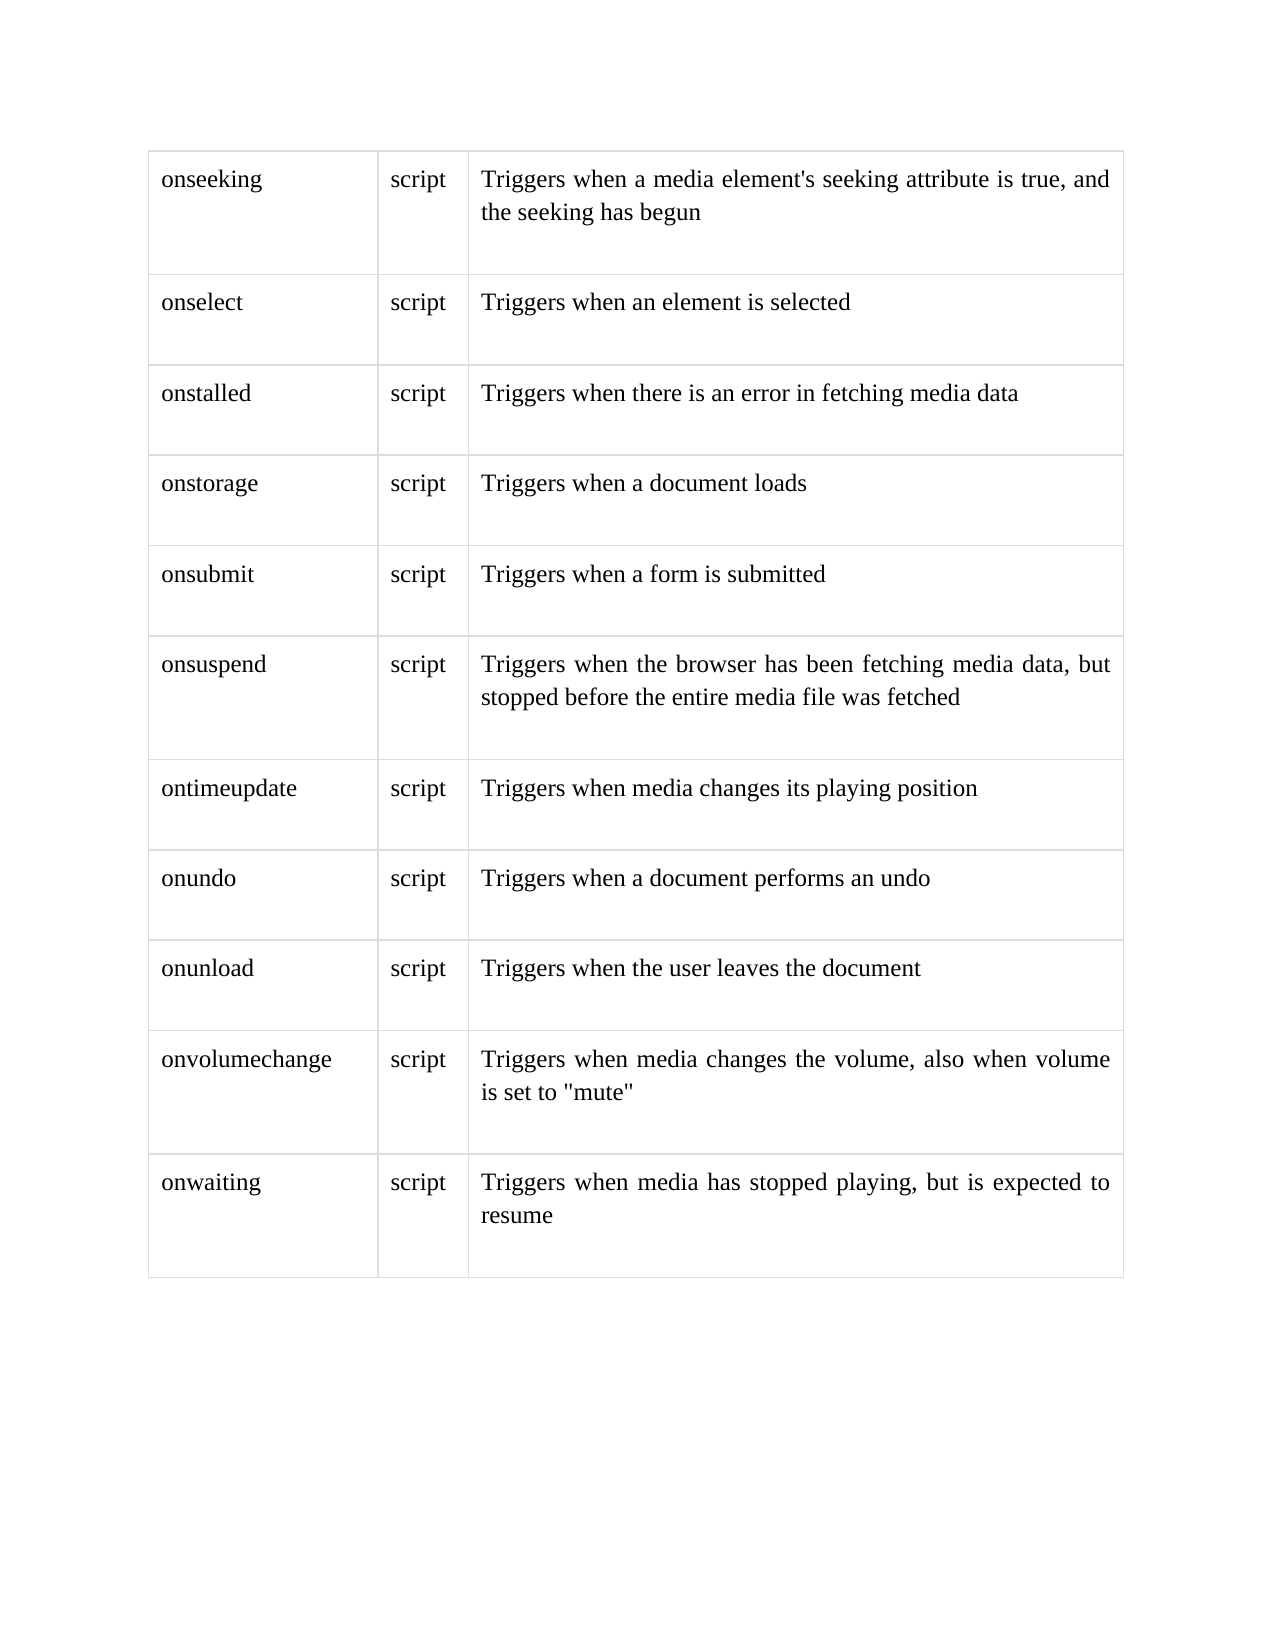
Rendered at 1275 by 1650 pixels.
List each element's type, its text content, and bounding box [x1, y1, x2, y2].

table_cell Triggers when a media element's seeking attribute is true, and the seeking has begun [469, 152, 1123, 273]
table_cell script [379, 366, 468, 454]
table_cell Triggers when the user leaves the document [469, 941, 1123, 1030]
table_cell onundo [149, 851, 377, 939]
table_cell Triggers when media has stopped playing, but is expected to resume [469, 1155, 1123, 1277]
table_cell script [379, 851, 468, 939]
table_cell script [379, 275, 468, 364]
table_cell script [379, 1031, 468, 1153]
table_cell script [379, 152, 468, 273]
table_cell onsuspend [149, 637, 377, 758]
table_cell Triggers when a form is submitted [469, 546, 1123, 635]
table_cell ontimeupdate [149, 760, 377, 849]
table_cell script [379, 546, 468, 635]
table_cell script [379, 637, 468, 758]
table_cell script [379, 456, 468, 545]
table_cell script [379, 760, 468, 849]
table_cell Triggers when a document performs an undo [469, 851, 1123, 939]
table_cell onstalled [149, 366, 377, 454]
table_cell onunload [149, 941, 377, 1030]
table_cell script [379, 941, 468, 1030]
table_cell onselect [149, 275, 377, 364]
table_cell onvolumechange [149, 1031, 377, 1153]
table_cell onwaiting [149, 1155, 377, 1277]
table_cell onsubmit [149, 546, 377, 635]
table_cell script [379, 1155, 468, 1277]
table_cell Triggers when media changes its playing position [469, 760, 1123, 849]
table_cell Triggers when the browser has been fetching media data, but stopped before the entire media file was fetched [469, 637, 1123, 758]
table_cell Triggers when media changes the volume, also when volume is set to "mute" [469, 1031, 1123, 1153]
table_cell Triggers when there is an error in fetching media data [469, 366, 1123, 454]
table_cell Triggers when a document loads [469, 456, 1123, 545]
table_cell onseeking [149, 152, 377, 273]
table_cell onstorage [149, 456, 377, 545]
table_cell Triggers when an element is selected [469, 275, 1123, 364]
